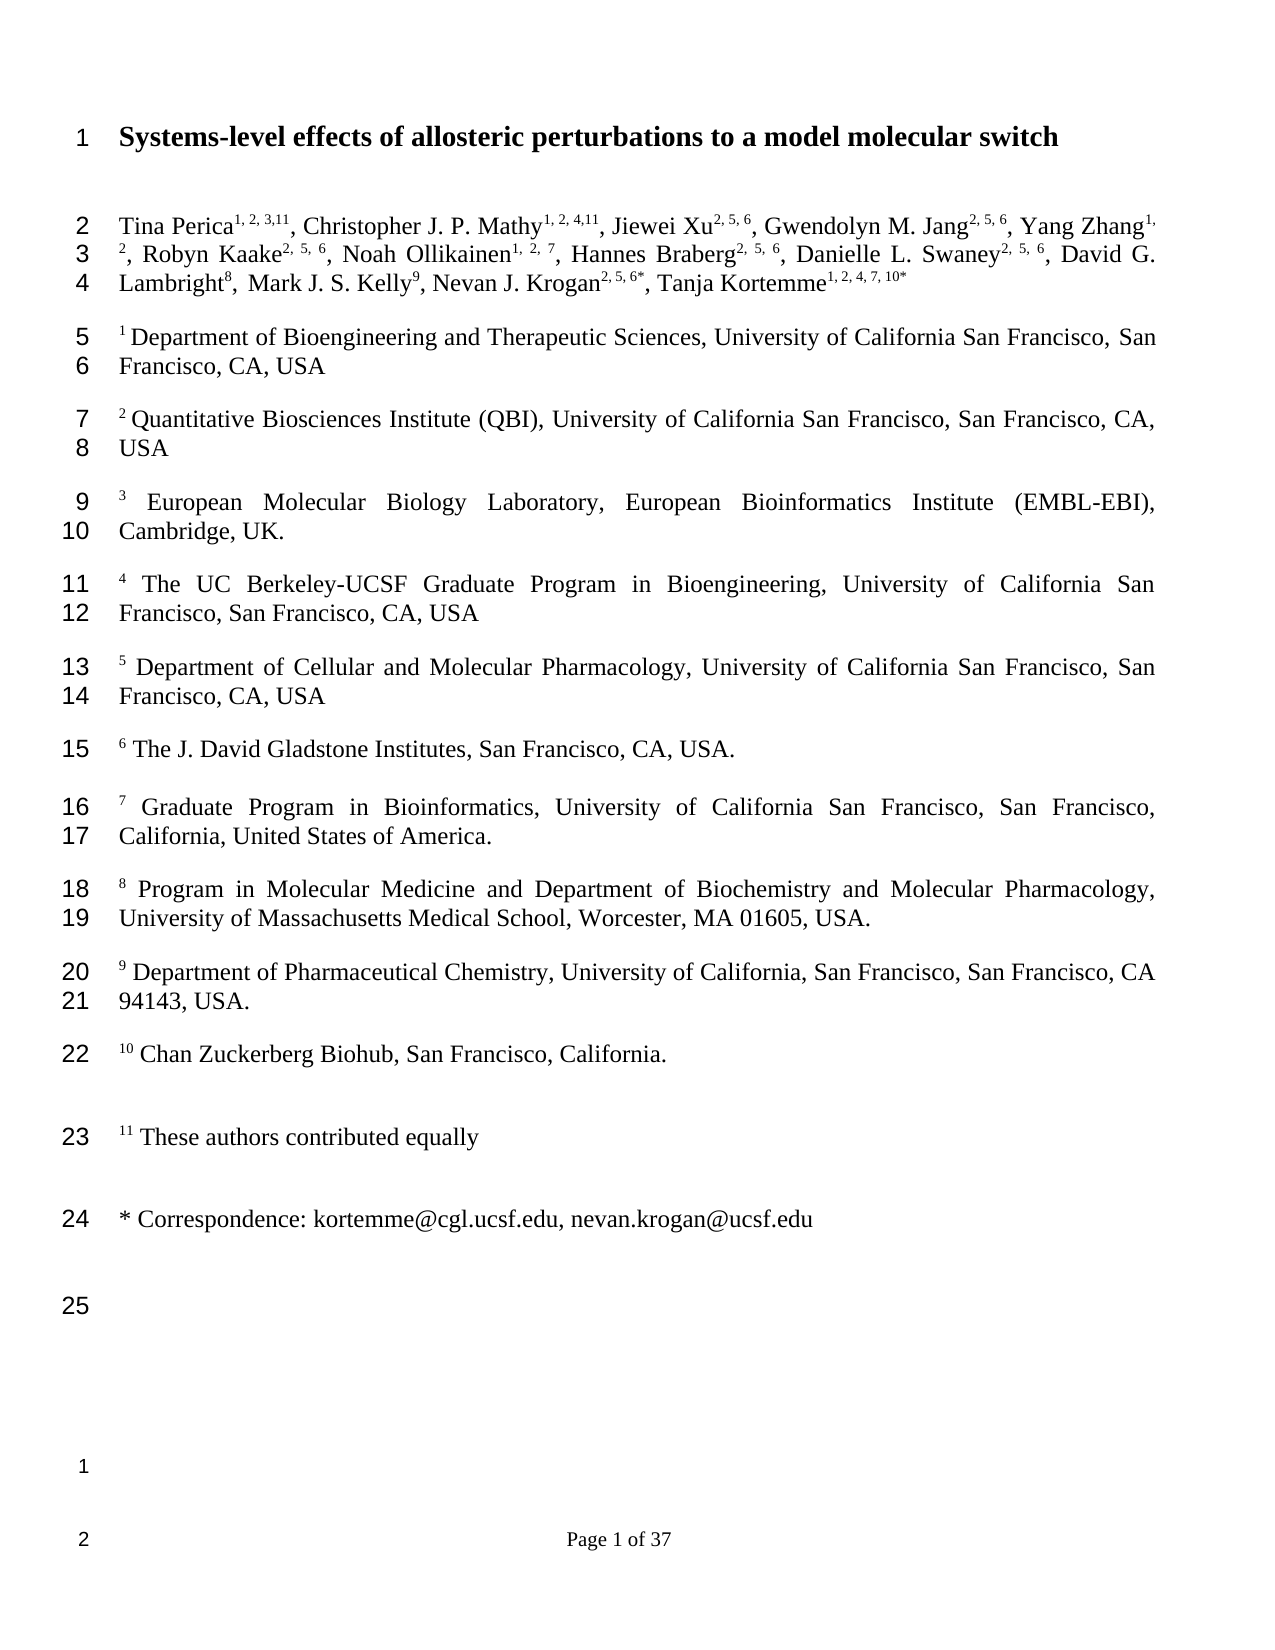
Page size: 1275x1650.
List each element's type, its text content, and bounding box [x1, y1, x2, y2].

text 7 Graduate Program in Bioinformatics, University of California San Francisco, San Francisco, California, United States of America. [119, 792, 1156, 849]
text 8 Program in Molecular Medicine and Department of Biochemistry and Molecular Pharmacology, University of Massachusetts Medical School, Worcester, MA 01605, USA. [119, 874, 1156, 932]
text 4 The UC Berkeley-UCSF Graduate Program in Bioengineering, University of California San Francisco, San Francisco, CA, USA [119, 569, 1156, 627]
text 5 Department of Cellular and Molecular Pharmacology, University of California San Francisco, San Francisco, CA, USA [119, 652, 1156, 709]
text 10 Chan Zuckerberg Biohub, San Francisco, California. [119, 1039, 1156, 1068]
text 6 The J. David Gladstone Institutes, San Francisco, CA, USA. [119, 734, 1156, 763]
text Tina Perica1, 2, 3,11, Christopher J. P. Mathy1, 2, 4,11, Jiewei Xu2, 5, 6, Gwendolyn Μ. Jang2, 5, 6, Yang Zhang1, 2, Robyn Kaake2, 5, 6, Noah Ollikainen1, 2, 7, Hannes Braberg2, 5, 6, Danielle L. Swaney2, 5, 6, David G. Lambright8, Mark J. S. Kelly9, Nevan J. Krogan2, 5, 6*, Tanja Kortemme1, 2, 4, 7, 10* [119, 211, 1156, 297]
text Systems-level effects of allosteric perturbations to a model molecular switch [119, 119, 1156, 152]
text 2 Quantitative Biosciences Institute (QBI), University of California San Francisco, San Francisco, CA, USA [119, 404, 1156, 462]
text 1 Department of Bioengineering and Therapeutic Sciences, University of California San Francisco, San Francisco, CA, USA [119, 322, 1156, 379]
text * Correspondence: kortemme@cgl.ucsf.edu, nevan.krogan@ucsf.edu [119, 1204, 1156, 1233]
text 11 These authors contributed equally [119, 1122, 1156, 1151]
text 3 European Molecular Biology Laboratory, European Bioinformatics Institute (EMBL-EBI), Cambridge, UK. [119, 487, 1156, 544]
text 9 Department of Pharmaceutical Chemistry, University of California, San Francisco, San Francisco, CA 94143, USA. [119, 957, 1156, 1014]
